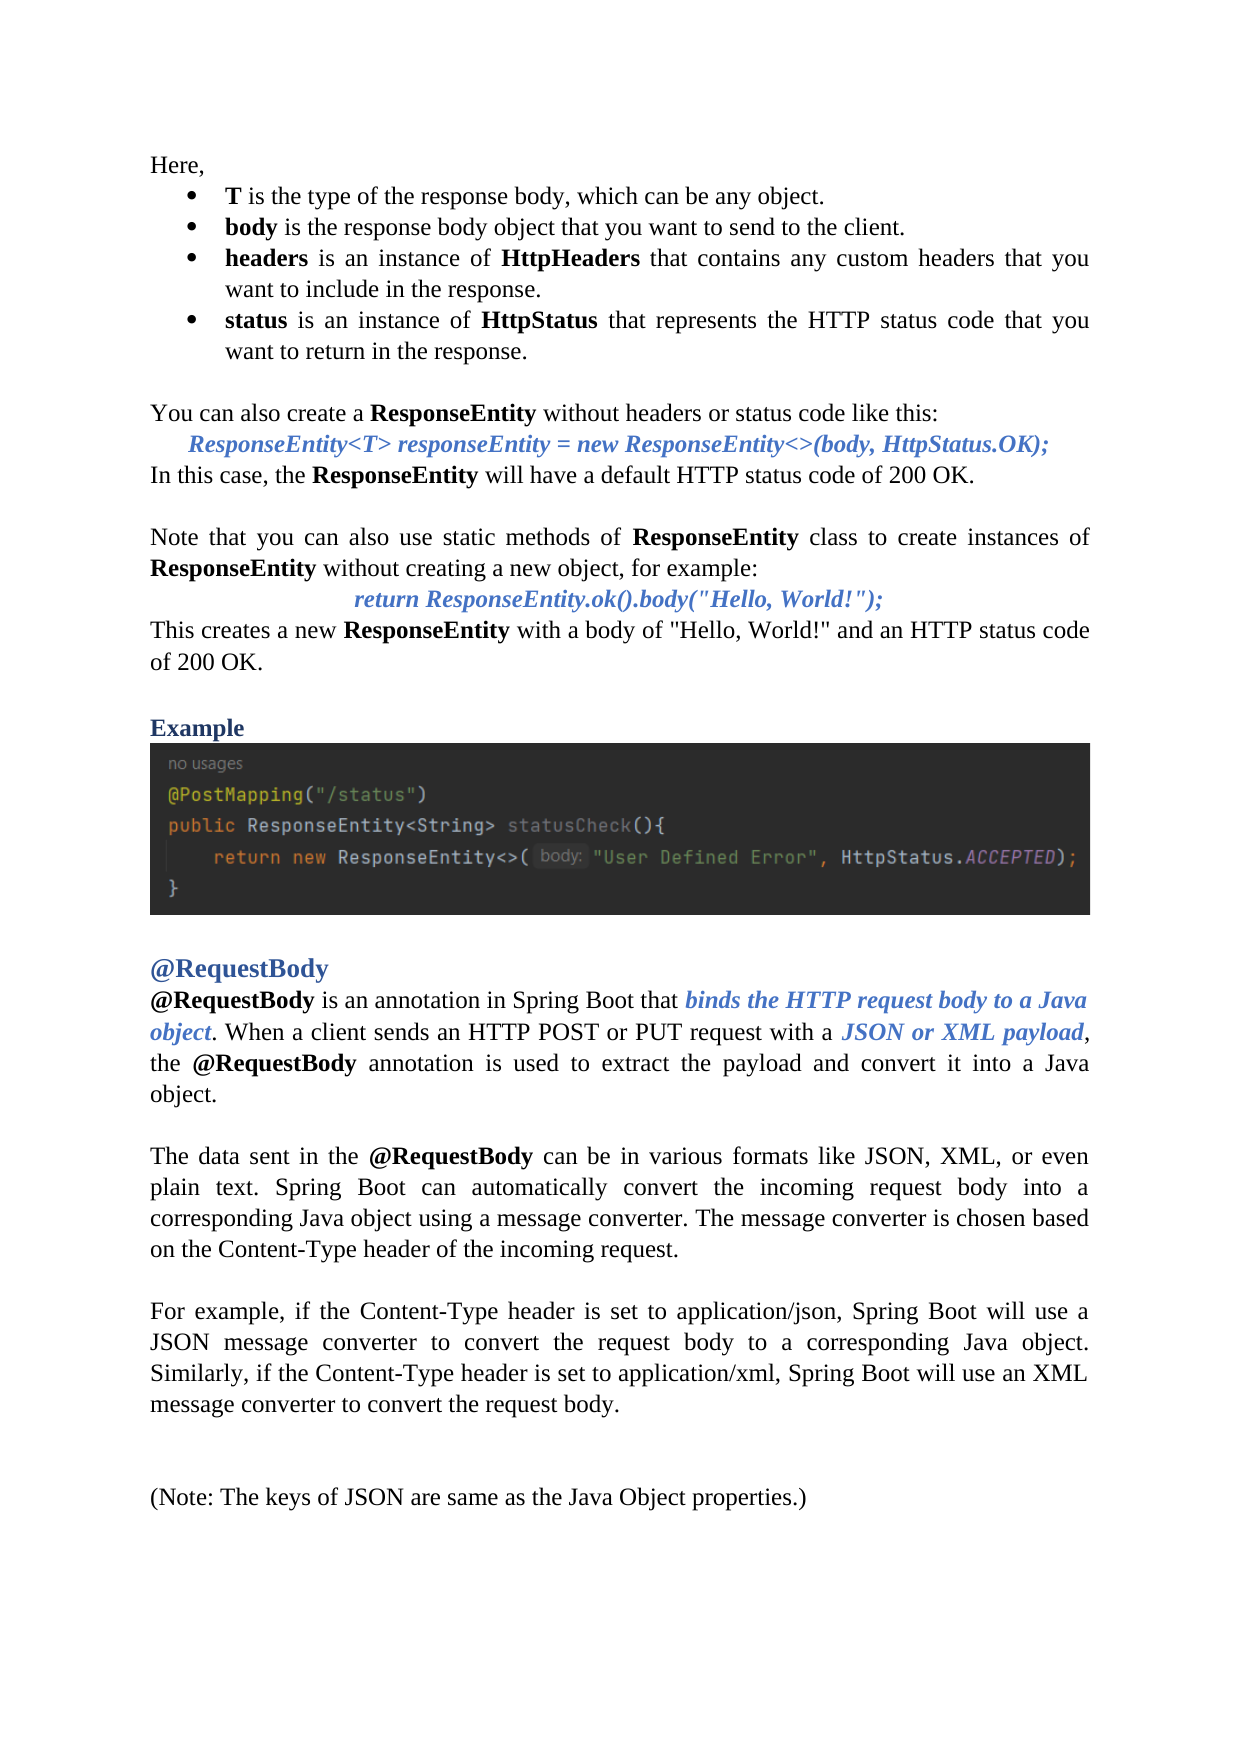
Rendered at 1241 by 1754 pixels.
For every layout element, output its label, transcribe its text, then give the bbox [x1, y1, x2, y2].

text You can also create a ResponseEntity without headers or status code like this: [150, 398, 1090, 427]
text In this case, the ResponseEntity will have a default HTTP status code of 200 OK. [150, 460, 1090, 489]
subtitle @RequestBody [150, 952, 1090, 983]
picture [150, 743, 1091, 915]
list body is the response body object that you want to send to the client. [187, 212, 1090, 241]
text return ResponseEntity.ok().body("Hello, World!"); [150, 584, 1090, 613]
text This creates a new ResponseEntity with a body of "Hello, World!" and an HTTP status code of 200 OK. [150, 616, 1090, 675]
subtitle Example [150, 713, 1090, 742]
text For example, if the Content-Type header is set to application/json, Spring Boot will use a JSON message converter to convert the request body to a corresponding Java object. Similarly, if the Content-Type header is set to application/xml, Spring Boot will use an XML message converter to convert the request body. [150, 1296, 1090, 1418]
list headers is an instance of HttpHeaders that contains any custom headers that you want to include in the response. [187, 243, 1090, 303]
text ResponseEntity<T> responseEntity = new ResponseEntity<>(body, HttpStatus.OK); [150, 429, 1090, 458]
list status is an instance of HttpStatus that represents the HTTP status code that you want to return in the response. [187, 305, 1090, 365]
text Note that you can also use static methods of ResponseEntity class to create instances of ResponseEntity without creating a new object, for example: [150, 522, 1090, 582]
text (Note: The keys of JSON are same as the Java Object properties.) [150, 1482, 1090, 1511]
text The data sent in the @RequestBody can be in various formats like JSON, XML, or even plain text. Spring Boot can automatically convert the incoming request body into a corresponding Java object using a message converter. The message converter is chosen based on the Content-Type header of the incoming request. [150, 1141, 1090, 1263]
text Here, [150, 150, 1090, 179]
text @RequestBody is an annotation in Spring Boot that binds the HTTP request body to a Java object. When a client sends an HTTP POST or PUT request with a JSON or XML payload, the @RequestBody annotation is used to extract the payload and convert it into a Java object. [150, 986, 1090, 1107]
list T is the type of the response body, which can be any object. [187, 181, 1090, 210]
